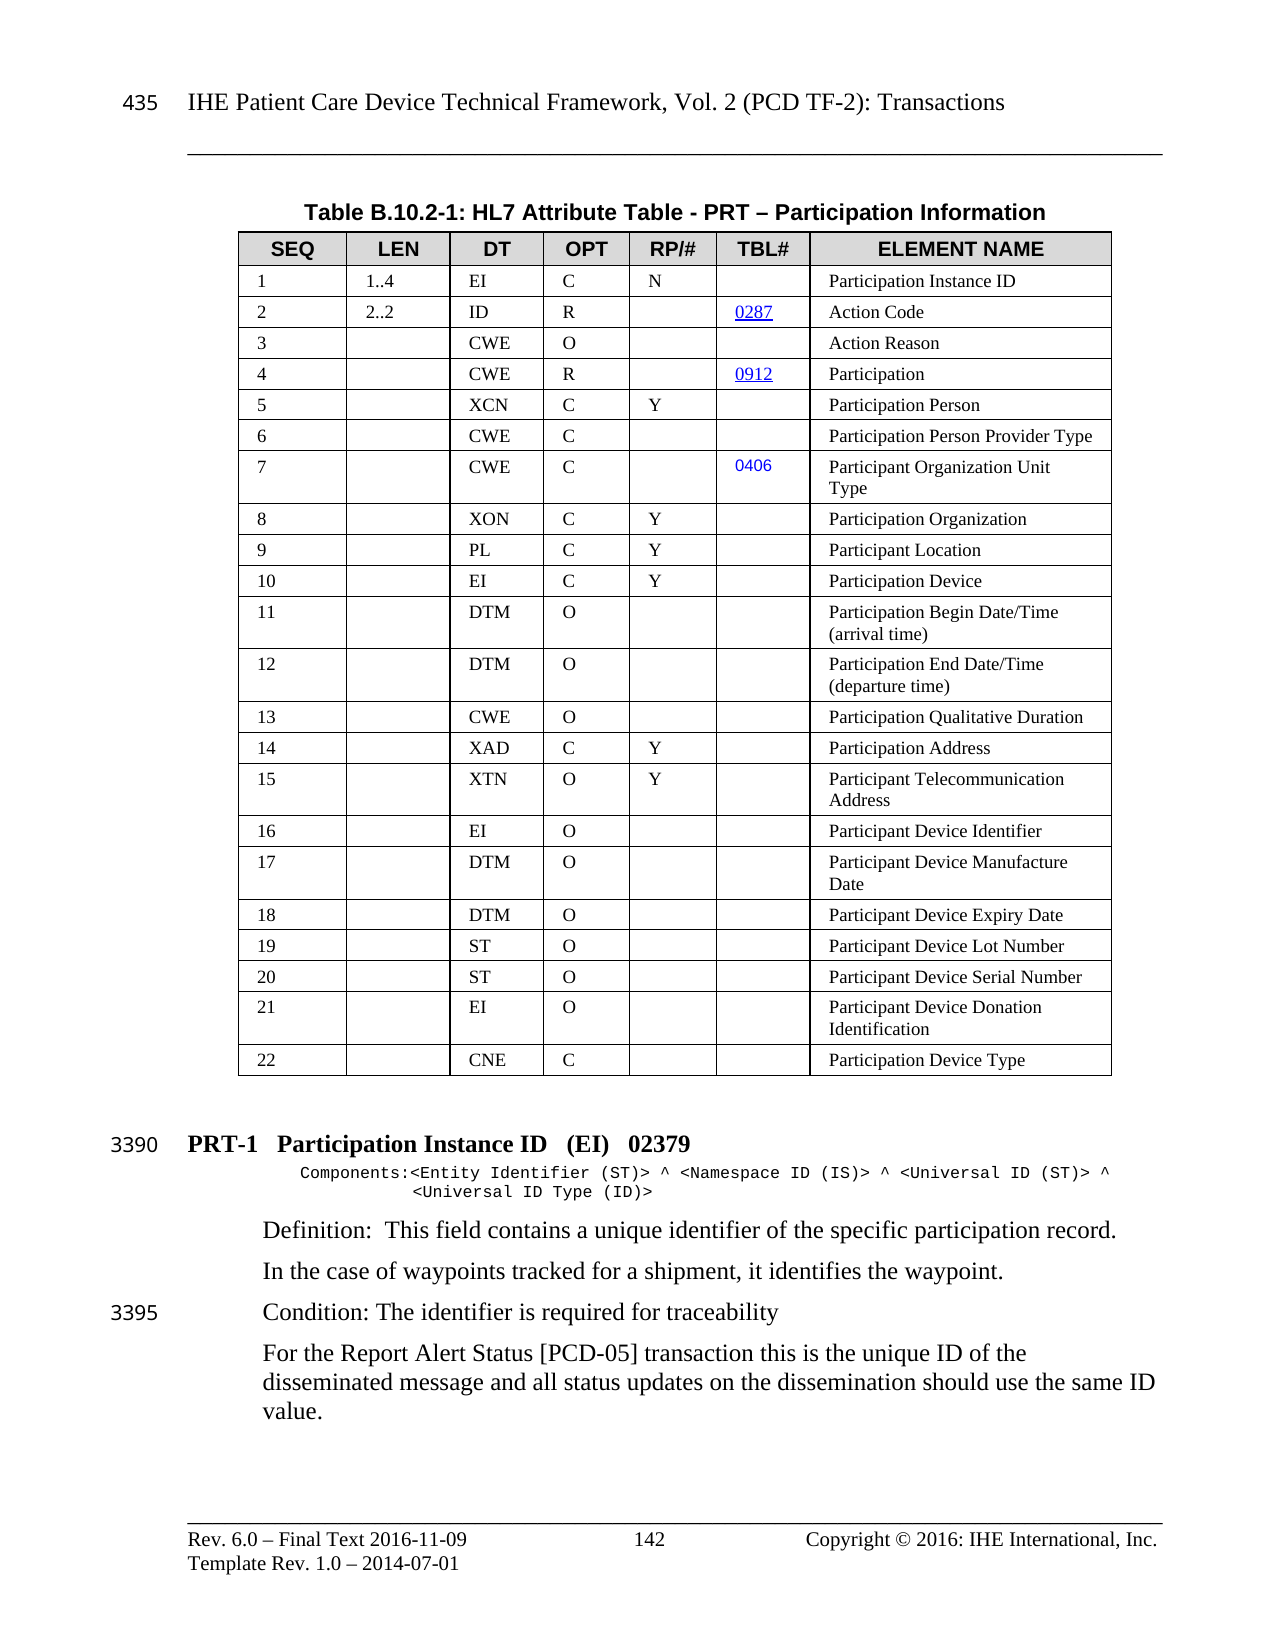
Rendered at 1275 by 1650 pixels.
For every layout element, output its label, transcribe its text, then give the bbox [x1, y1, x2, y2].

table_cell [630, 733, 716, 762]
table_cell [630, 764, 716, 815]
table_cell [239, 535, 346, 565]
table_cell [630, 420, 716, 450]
text Condition: The identifier is required for traceability [262, 1297, 1162, 1326]
text PRT-1 Participation Instance ID (EI) 02379 [187, 1129, 1162, 1158]
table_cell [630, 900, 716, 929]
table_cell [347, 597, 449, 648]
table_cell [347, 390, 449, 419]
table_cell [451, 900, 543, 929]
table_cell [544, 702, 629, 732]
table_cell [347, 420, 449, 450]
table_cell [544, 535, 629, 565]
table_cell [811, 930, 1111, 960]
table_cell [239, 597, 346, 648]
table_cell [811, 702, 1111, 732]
text Definition: This field contains a unique identifier of the specific participation record. [262, 1215, 1162, 1243]
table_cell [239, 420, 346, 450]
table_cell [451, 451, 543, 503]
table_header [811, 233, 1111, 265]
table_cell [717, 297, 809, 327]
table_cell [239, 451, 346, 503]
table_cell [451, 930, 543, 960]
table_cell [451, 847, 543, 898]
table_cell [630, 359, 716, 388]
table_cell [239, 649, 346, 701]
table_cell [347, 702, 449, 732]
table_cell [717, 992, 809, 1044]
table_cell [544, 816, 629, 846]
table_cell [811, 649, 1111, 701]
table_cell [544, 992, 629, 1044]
text Components:<Entity Identifier (ST)> ^ <Namespace ID (IS)> ^ <Universal ID (ST)> ^ <Universal ID Type (ID)> [300, 1164, 1162, 1202]
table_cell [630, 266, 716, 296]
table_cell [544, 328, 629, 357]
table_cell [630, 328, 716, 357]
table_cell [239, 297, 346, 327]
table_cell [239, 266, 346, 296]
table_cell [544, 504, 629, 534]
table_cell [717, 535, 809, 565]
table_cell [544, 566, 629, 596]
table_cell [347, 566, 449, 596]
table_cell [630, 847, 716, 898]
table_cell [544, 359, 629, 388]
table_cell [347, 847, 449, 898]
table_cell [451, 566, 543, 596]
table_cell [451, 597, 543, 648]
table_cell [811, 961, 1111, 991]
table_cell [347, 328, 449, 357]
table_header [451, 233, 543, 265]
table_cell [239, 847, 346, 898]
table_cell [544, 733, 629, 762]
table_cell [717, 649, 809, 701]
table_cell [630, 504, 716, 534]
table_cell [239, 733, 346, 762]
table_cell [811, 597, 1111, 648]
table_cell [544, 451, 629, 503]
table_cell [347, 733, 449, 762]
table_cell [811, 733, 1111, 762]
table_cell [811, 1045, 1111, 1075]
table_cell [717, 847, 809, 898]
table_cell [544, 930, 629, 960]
text In the case of waypoints tracked for a shipment, it identifies the waypoint. [262, 1256, 1162, 1285]
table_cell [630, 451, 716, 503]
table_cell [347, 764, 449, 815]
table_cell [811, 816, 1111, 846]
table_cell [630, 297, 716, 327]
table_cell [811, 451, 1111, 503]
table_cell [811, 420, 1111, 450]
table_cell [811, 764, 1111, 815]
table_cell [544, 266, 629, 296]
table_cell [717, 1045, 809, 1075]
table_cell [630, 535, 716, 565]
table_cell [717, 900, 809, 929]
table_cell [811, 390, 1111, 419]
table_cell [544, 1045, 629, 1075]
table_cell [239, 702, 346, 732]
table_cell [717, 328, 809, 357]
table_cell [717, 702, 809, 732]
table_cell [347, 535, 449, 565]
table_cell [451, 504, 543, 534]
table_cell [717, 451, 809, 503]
text For the Report Alert Status [PCD-05] transaction this is the unique ID of the disseminated message and all status updates on the dissemination should use the same ID value. [262, 1338, 1162, 1425]
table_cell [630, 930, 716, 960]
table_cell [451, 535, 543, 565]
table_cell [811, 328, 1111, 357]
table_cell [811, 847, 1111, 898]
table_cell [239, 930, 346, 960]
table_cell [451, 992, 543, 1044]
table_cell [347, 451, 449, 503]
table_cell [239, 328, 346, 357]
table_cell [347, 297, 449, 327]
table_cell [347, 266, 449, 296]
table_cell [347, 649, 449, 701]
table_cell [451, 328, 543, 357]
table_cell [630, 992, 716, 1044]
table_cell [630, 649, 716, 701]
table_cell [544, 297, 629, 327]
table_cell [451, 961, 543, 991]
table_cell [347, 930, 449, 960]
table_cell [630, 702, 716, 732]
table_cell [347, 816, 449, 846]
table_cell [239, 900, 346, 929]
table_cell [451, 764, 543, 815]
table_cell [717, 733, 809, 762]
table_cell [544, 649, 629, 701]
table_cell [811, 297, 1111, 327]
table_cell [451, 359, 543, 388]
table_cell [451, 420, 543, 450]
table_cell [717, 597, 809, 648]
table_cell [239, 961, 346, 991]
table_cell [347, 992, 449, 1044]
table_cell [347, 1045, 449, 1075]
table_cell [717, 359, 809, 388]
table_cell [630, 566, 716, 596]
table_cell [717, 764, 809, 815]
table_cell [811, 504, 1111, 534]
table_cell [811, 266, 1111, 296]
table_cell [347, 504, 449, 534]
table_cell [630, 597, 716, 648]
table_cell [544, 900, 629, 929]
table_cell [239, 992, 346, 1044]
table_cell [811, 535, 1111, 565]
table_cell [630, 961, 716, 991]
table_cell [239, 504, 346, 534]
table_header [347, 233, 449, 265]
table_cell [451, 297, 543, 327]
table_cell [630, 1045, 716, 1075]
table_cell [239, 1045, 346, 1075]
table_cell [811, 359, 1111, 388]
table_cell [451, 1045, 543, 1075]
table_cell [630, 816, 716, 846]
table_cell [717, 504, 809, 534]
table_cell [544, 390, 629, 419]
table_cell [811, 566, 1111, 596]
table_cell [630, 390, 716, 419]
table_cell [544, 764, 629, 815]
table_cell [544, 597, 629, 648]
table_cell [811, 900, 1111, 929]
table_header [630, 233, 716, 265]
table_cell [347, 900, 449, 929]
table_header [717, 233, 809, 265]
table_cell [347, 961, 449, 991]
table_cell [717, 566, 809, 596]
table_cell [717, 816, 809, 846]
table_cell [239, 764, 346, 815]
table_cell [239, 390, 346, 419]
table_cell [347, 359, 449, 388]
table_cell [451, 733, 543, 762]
title Table B.10.2-1: HL7 Attribute Table - PRT – Participation Information [187, 199, 1162, 225]
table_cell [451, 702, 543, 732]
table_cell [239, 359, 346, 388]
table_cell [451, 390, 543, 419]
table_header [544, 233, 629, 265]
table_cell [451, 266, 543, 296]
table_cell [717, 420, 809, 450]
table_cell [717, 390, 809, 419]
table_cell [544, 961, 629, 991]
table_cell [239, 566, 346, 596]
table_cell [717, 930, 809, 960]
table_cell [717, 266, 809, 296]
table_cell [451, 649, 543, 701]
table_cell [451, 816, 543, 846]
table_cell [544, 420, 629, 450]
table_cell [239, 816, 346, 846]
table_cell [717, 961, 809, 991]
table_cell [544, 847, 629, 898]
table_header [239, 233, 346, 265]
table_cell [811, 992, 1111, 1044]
